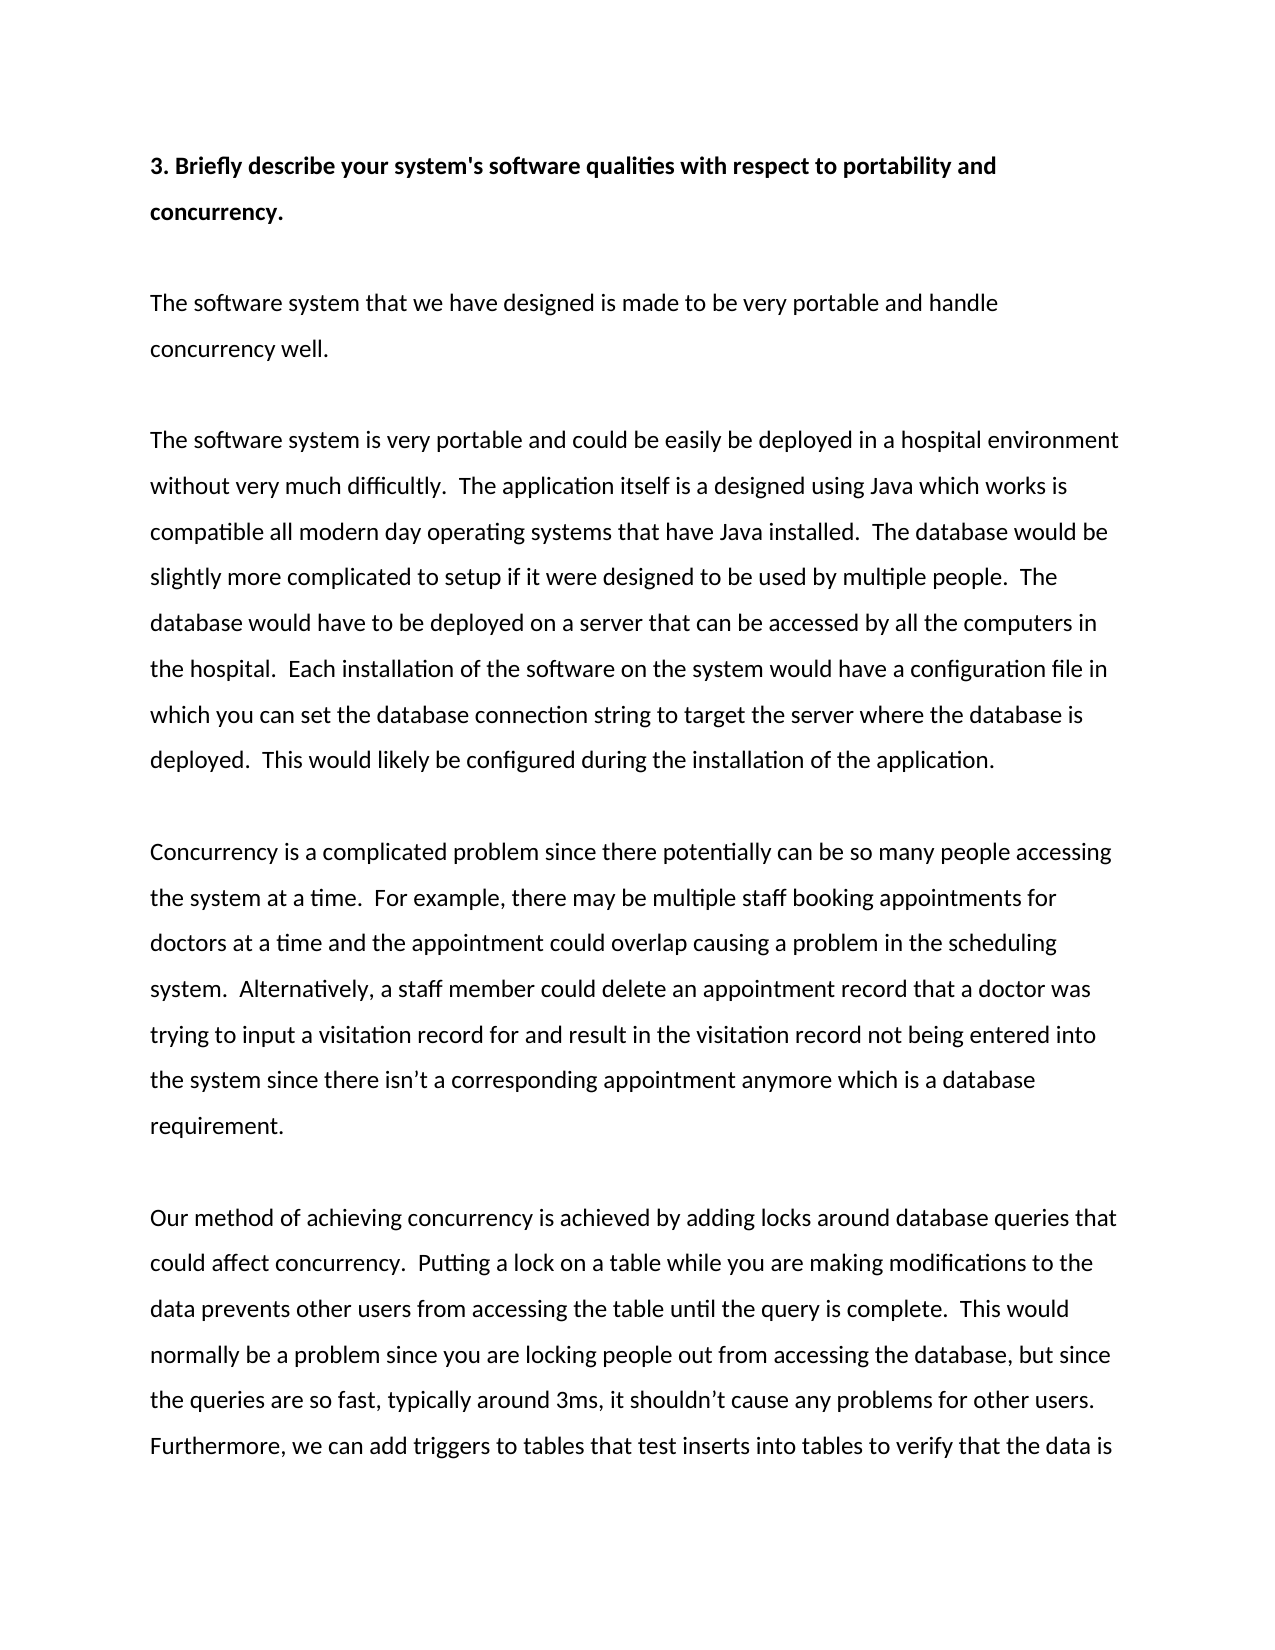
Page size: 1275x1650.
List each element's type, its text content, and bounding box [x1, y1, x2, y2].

text The software system that we have designed is made to be very portable and handle concurrency well. [150, 287, 1125, 363]
text 3. Briefly describe your system's software qualities with respect to portability and concurrency. [150, 150, 1125, 226]
text The software system is very portable and could be easily be deployed in a hospital environment without very much difficultly. The application itself is a designed using Java which works is compatible all modern day operating systems that have Java installed. The database would be slightly more complicated to setup if it were designed to be used by multiple people. The database would have to be deployed on a server that can be accessed by all the computers in the hospital. Each installation of the software on the system would have a configuration file in which you can set the database connection string to target the server where the database is deployed. This would likely be configured during the installation of the application. [150, 424, 1125, 775]
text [150, 1202, 1125, 1461]
text Concurrency is a complicated problem since there potentially can be so many people accessing the system at a time. For example, there may be multiple staff booking appointments for doctors at a time and the appointment could overlap causing a problem in the scheduling system. Alternatively, a staff member could delete an appointment record that a doctor was trying to input a visitation record for and result in the visitation record not being entered into the system since there isn’t a corresponding appointment anymore which is a database requirement. [150, 836, 1125, 1141]
